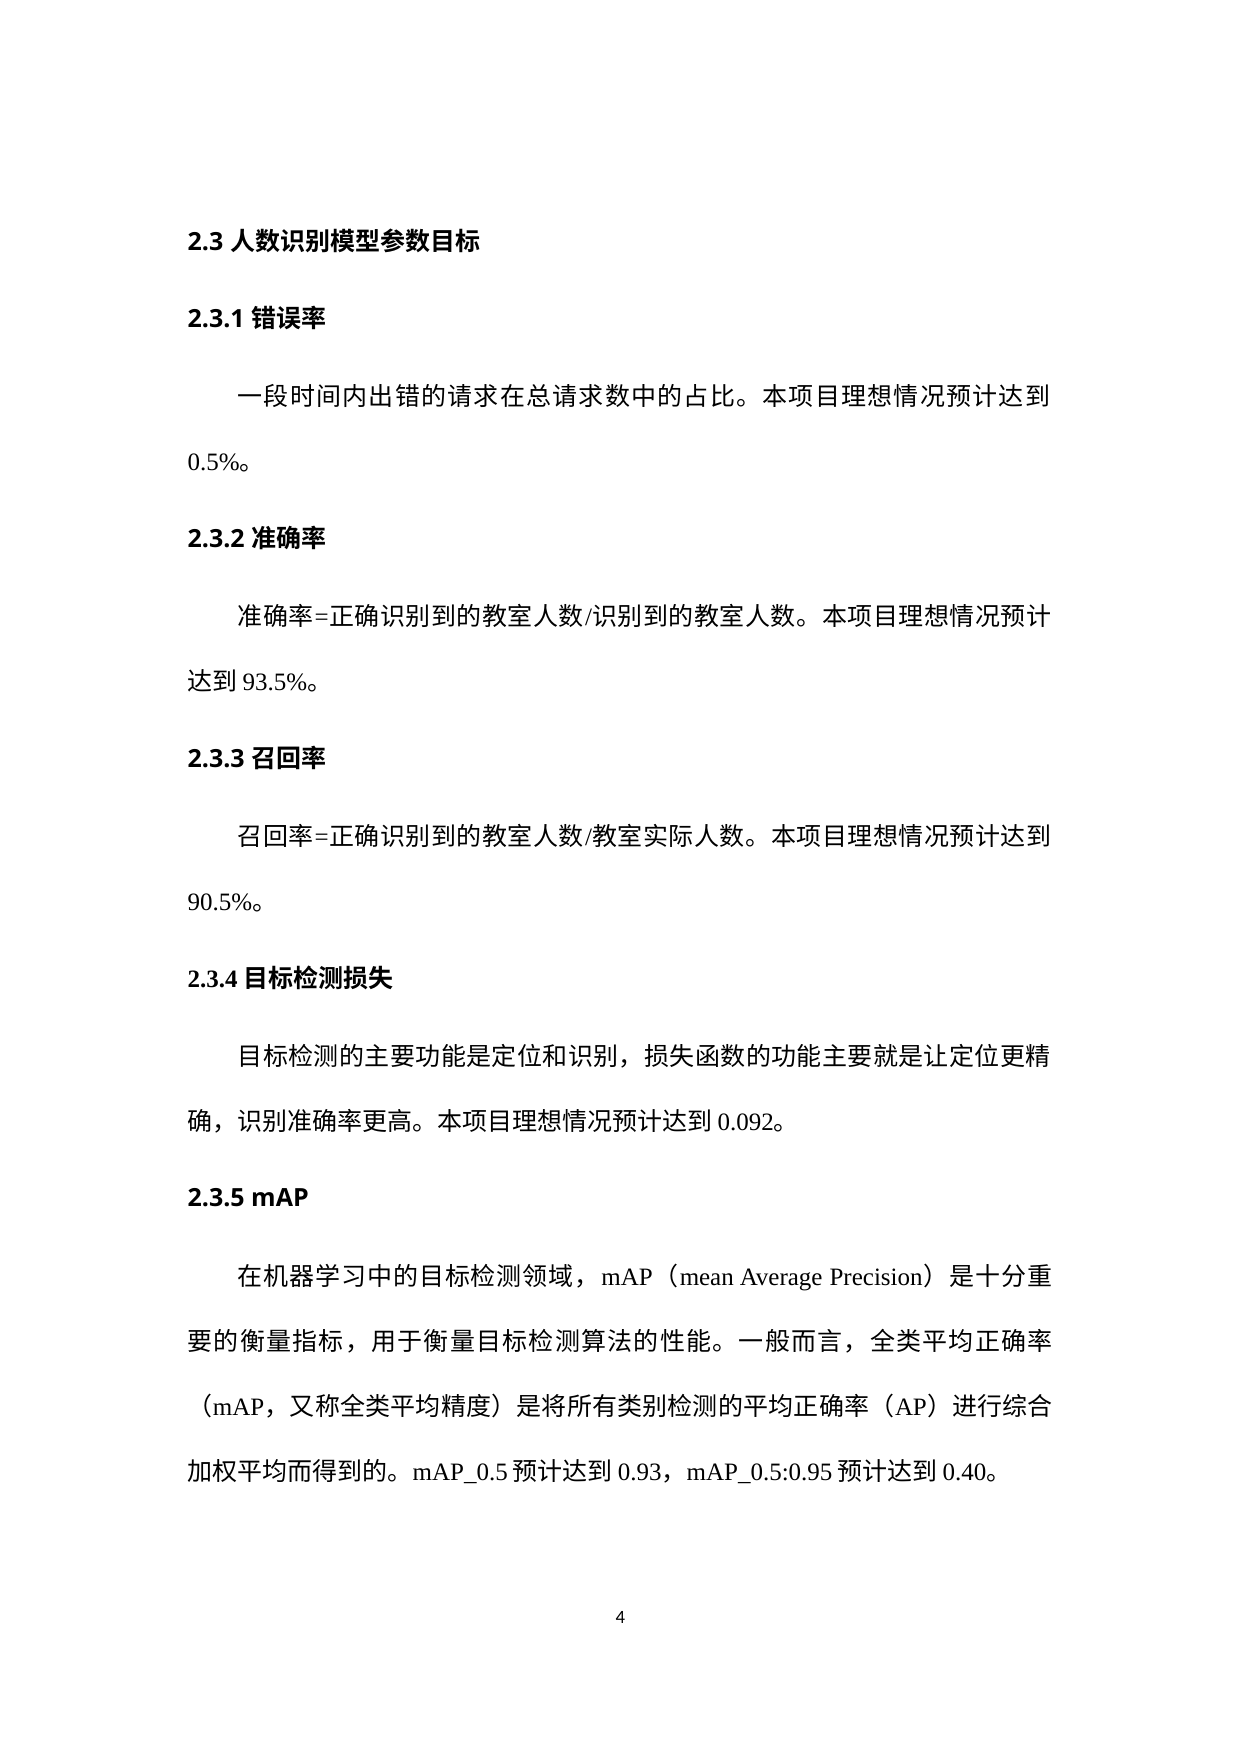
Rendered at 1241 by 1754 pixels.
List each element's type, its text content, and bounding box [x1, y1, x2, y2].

text 目标检测的主要功能是定位和识别，损失函数的功能主要就是让定位更精确，识别准确率更高。本项目理想情况预计达到0.092。 [187, 1022, 1053, 1152]
subtitle 2.3.4 目标检测损失 [187, 944, 1053, 1009]
text 召回率=正确识别到的教室人数/教室实际人数。本项目理想情况预计达到90.5%。 [187, 802, 1053, 932]
subtitle 2.3 人数识别模型参数目标 [187, 207, 1053, 272]
subtitle 2.3.2 准确率 [187, 504, 1053, 569]
text 在机器学习中的目标检测领域，mAP（mean Average Precision）是十分重要的衡量指标，用于衡量目标检测算法的性能。一般而言，全类平均正确率（mAP，又称全类平均精度）是将所有类别检测的平均正确率（AP）进行综合加权平均而得到的。mAP_0.5预计达到0.93，mAP_0.5:0.95预计达到0.40。 [187, 1242, 1053, 1502]
subtitle 2.3.3 召回率 [187, 724, 1053, 789]
text 准确率=正确识别到的教室人数/识别到的教室人数。本项目理想情况预计达到93.5%。 [187, 582, 1053, 712]
subtitle 2.3.1 错误率 [187, 284, 1053, 349]
subtitle 2.3.5 mAP [187, 1164, 1053, 1229]
text 一段时间内出错的请求在总请求数中的占比。本项目理想情况预计达到0.5%。 [187, 362, 1053, 492]
